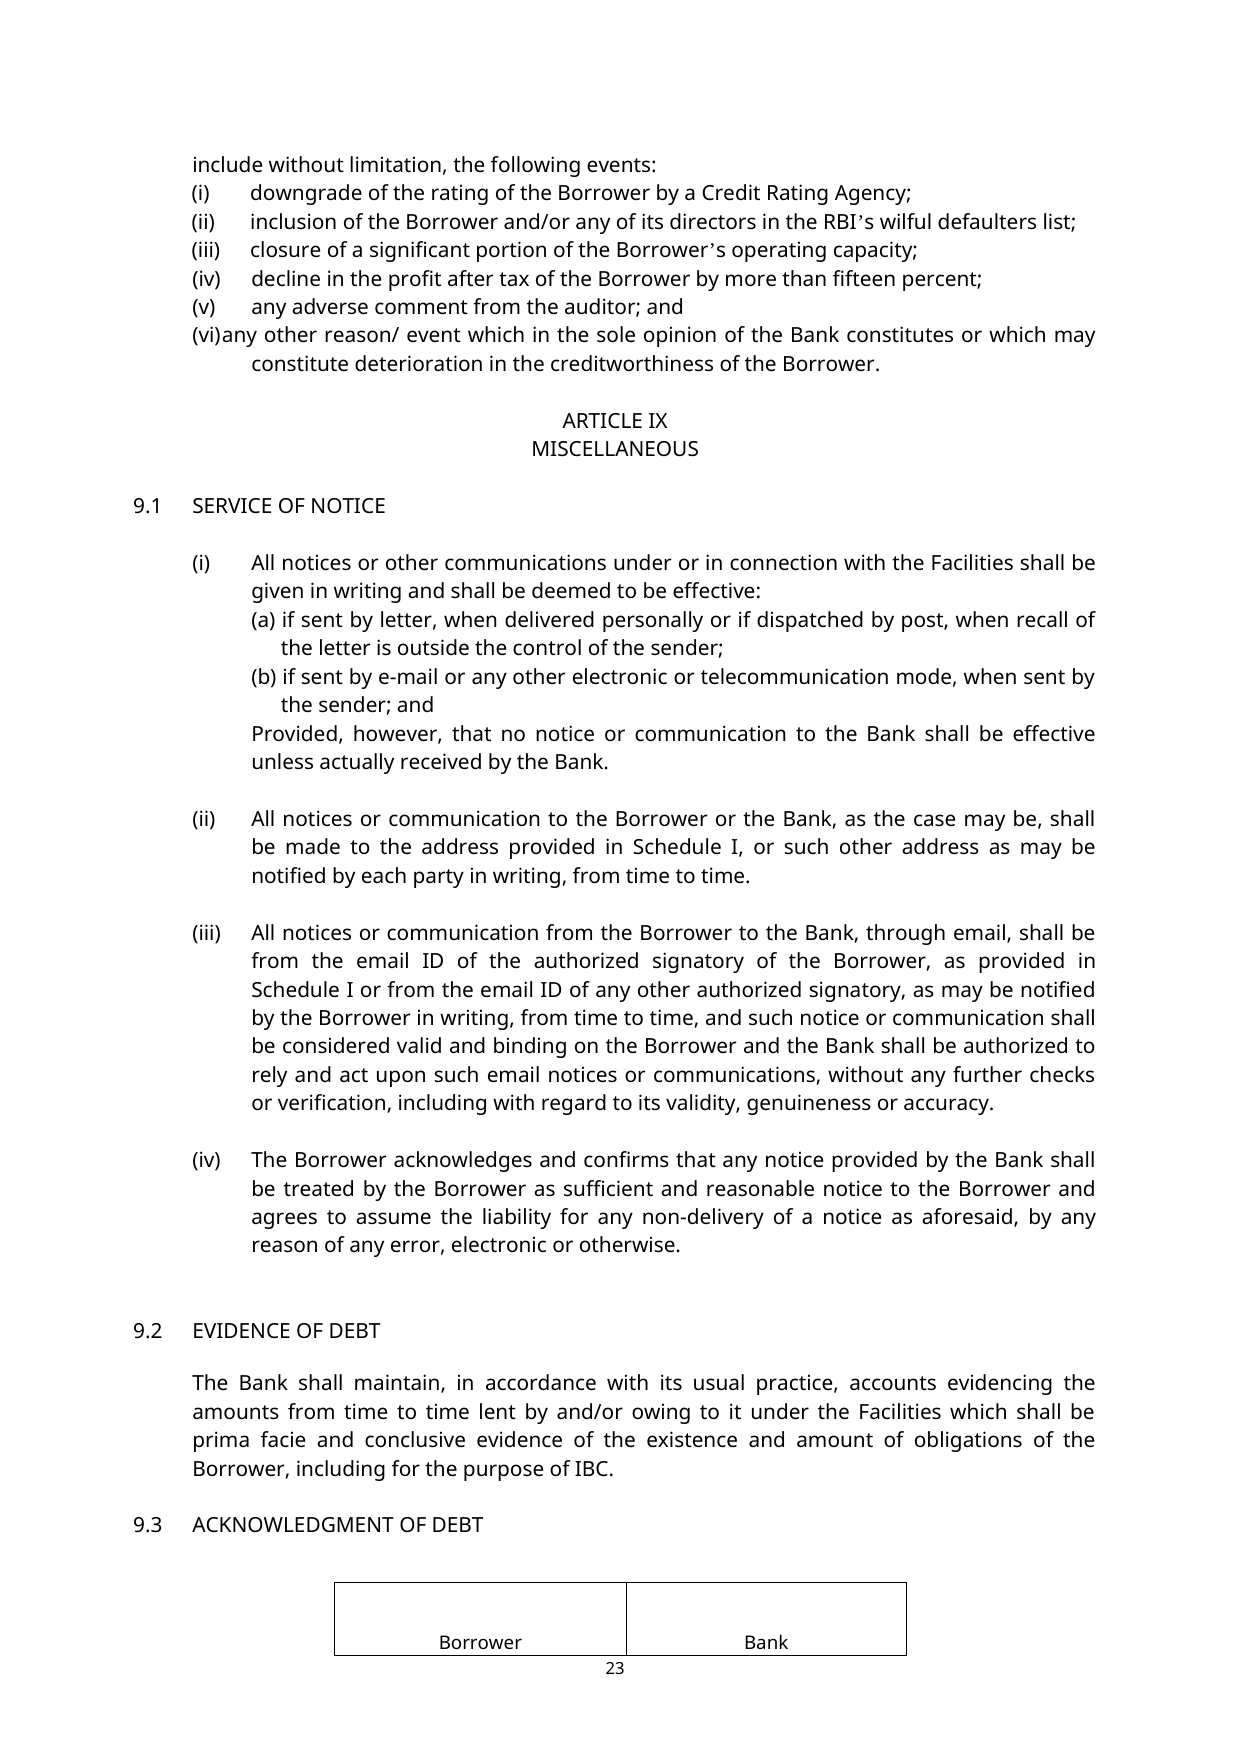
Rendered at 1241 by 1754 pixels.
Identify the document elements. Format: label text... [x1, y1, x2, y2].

text (a) if sent by letter, when delivered personally or if dispatched by post, when recall of the letter is outside the control of the sender; [251, 605, 1097, 662]
text (b) if sent by e-mail or any other electronic or telecommunication mode, when sent by the sender; and [251, 662, 1097, 719]
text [133, 150, 1097, 178]
text (iii) All notices or communication from the Borrower to the Bank, through email, shall be from the email ID of the authorized signatory of the Borrower, as provided in Schedule I or from the email ID of any other authorized signatory, as may be notified by the Borrower in writing, from time to time, and such notice or communication shall be considered valid and binding on the Borrower and the Bank shall be authorized to rely and act upon such email notices or communications, without any further checks or verification, including with regard to its validity, genuineness or accuracy. [192, 918, 1097, 1117]
text ARTICLE IX [133, 406, 1097, 434]
list EVIDENCE OF DEBT [133, 1316, 1097, 1344]
list any other reason/ event which in the sole opinion of the Bank constitutes or which may constitute deterioration in the creditworthiness of the Borrower. [192, 321, 1097, 377]
list closure of a significant portion of the Borrower’s operating capacity; [191, 235, 1097, 264]
list decline in the profit after tax of the Borrower by more than fifteen percent; [192, 264, 1097, 292]
text MISCELLANEOUS [133, 434, 1097, 463]
text (i) All notices or other communications under or in connection with the Facilities shall be given in writing and shall be deemed to be effective: [192, 548, 1097, 605]
list SERVICE OF NOTICE [133, 491, 1097, 520]
text (ii) All notices or communication to the Borrower or the Bank, as the case may be, shall be made to the address provided in Schedule I, or such other address as may be notified by each party in writing, from time to time. [192, 804, 1097, 889]
text The Bank shall maintain, in accordance with its usual practice, accounts evidencing the amounts from time to time lent by and/or owing to it under the Facilities which shall be prima facie and conclusive evidence of the existence and amount of obligations of the Borrower, including for the purpose of IBC. [192, 1368, 1097, 1482]
list ACKNOWLEDGMENT OF DEBT [133, 1511, 1097, 1539]
list downgrade of the rating of the Borrower by a Credit Rating Agency; [191, 178, 1097, 207]
list any adverse comment from the auditor; and [192, 292, 1097, 321]
text Provided, however, that no notice or communication to the Bank shall be effective unless actually received by the Bank. [251, 719, 1097, 776]
list (iv) The Borrower acknowledges and confirms that any notice provided by the Bank shall be treated by the Borrower as sufficient and reasonable notice to the Borrower and agrees to assume the liability for any non-delivery of a notice as aforesaid, by any reason of any error, electronic or otherwise. [192, 1145, 1097, 1259]
list inclusion of the Borrower and/or any of its directors in the RBI’s wilful defaulters list; [191, 207, 1097, 235]
